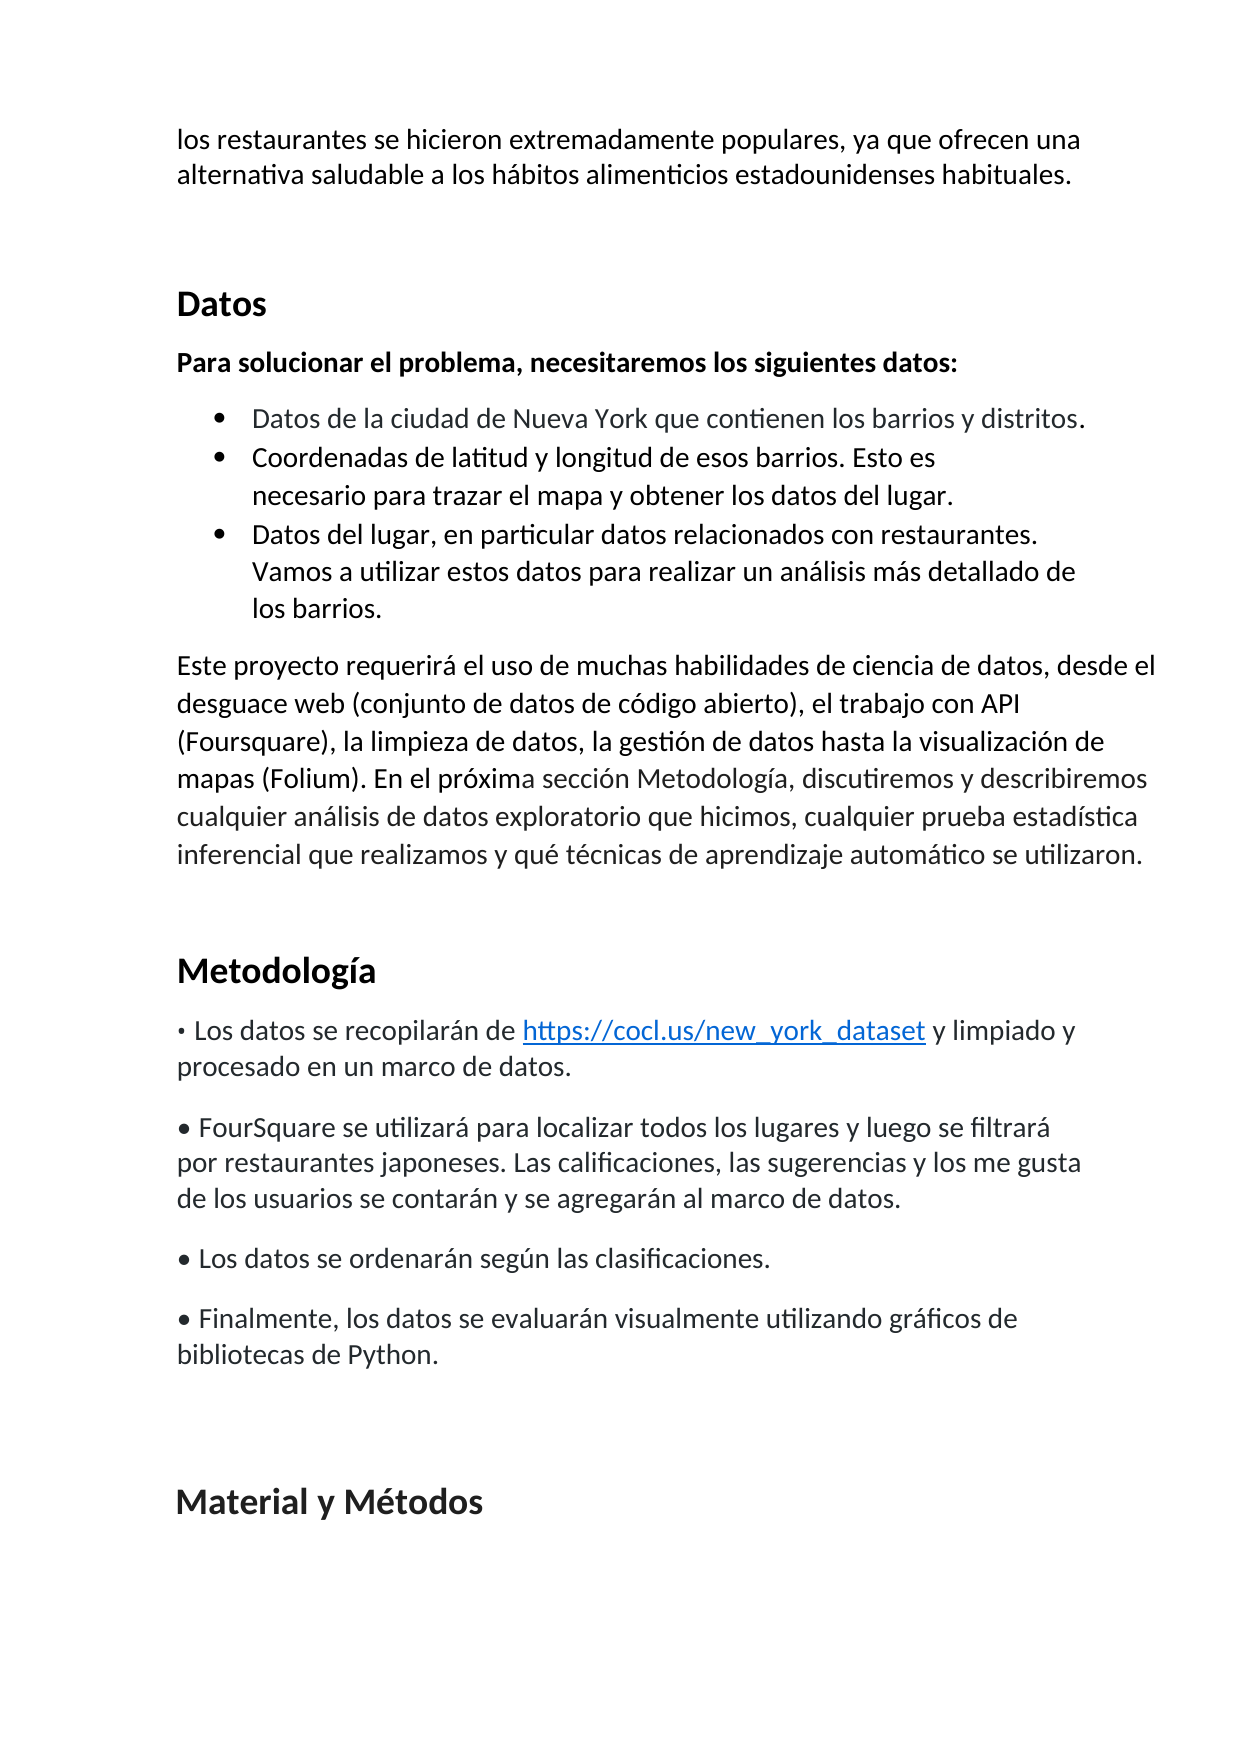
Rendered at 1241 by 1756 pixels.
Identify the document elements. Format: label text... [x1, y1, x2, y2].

text Para solucionar el problema, necesitaremos los siguientes datos: [177, 344, 1211, 379]
list Los datos se recopilarán de https://cocl.us/new_york_dataset y limpiado y procesado en un marco de datos. [177, 1012, 1126, 1084]
list Datos del lugar, en particular datos relacionados con restaurantes. Vamos a utilizar estos datos para realizar un análisis más detallado de los barrios. [214, 516, 1113, 626]
list Los datos se ordenarán según las clasificaciones. [177, 1241, 1211, 1276]
text Material y Métodos [175, 1478, 1211, 1524]
subtitle Datos [177, 279, 1211, 325]
list FourSquare se utilizará para localizar todos los lugares y luego se filtrará por restaurantes japoneses. Las calificaciones, las sugerencias y los me gusta de los usuarios se contarán y se agregarán al marco de datos. [177, 1109, 1091, 1216]
list Finalmente, los datos se evaluarán visualmente utilizando gráficos de bibliotecas de Python. [177, 1300, 1051, 1371]
subtitle Metodología [177, 947, 1211, 992]
text Este proyecto requerirá el uso de muchas habilidades de ciencia de datos, desde el desguace web (conjunto de datos de código abierto), el trabajo con API (Foursquare), la limpieza de datos, la gestión de datos hasta la visualización de mapas (Folium). En el próxima sección Metodología, discutiremos y describiremos cualquier análisis de datos exploratorio que hicimos, cualquier prueba estadística inferencial que realizamos y qué técnicas de aprendizaje automático se utilizaron. [177, 647, 1161, 871]
text los restaurantes se hicieron extremadamente populares, ya que ofrecen una alternativa saludable a los hábitos alimenticios estadounidenses habituales. [177, 121, 1085, 192]
list Coordenadas de latitud y longitud de esos barrios. Esto es necesario para trazar el mapa y obtener los datos del lugar. [214, 439, 1043, 512]
list Datos de la ciudad de Nueva York que contienen los barrios y distritos. [214, 400, 1211, 436]
